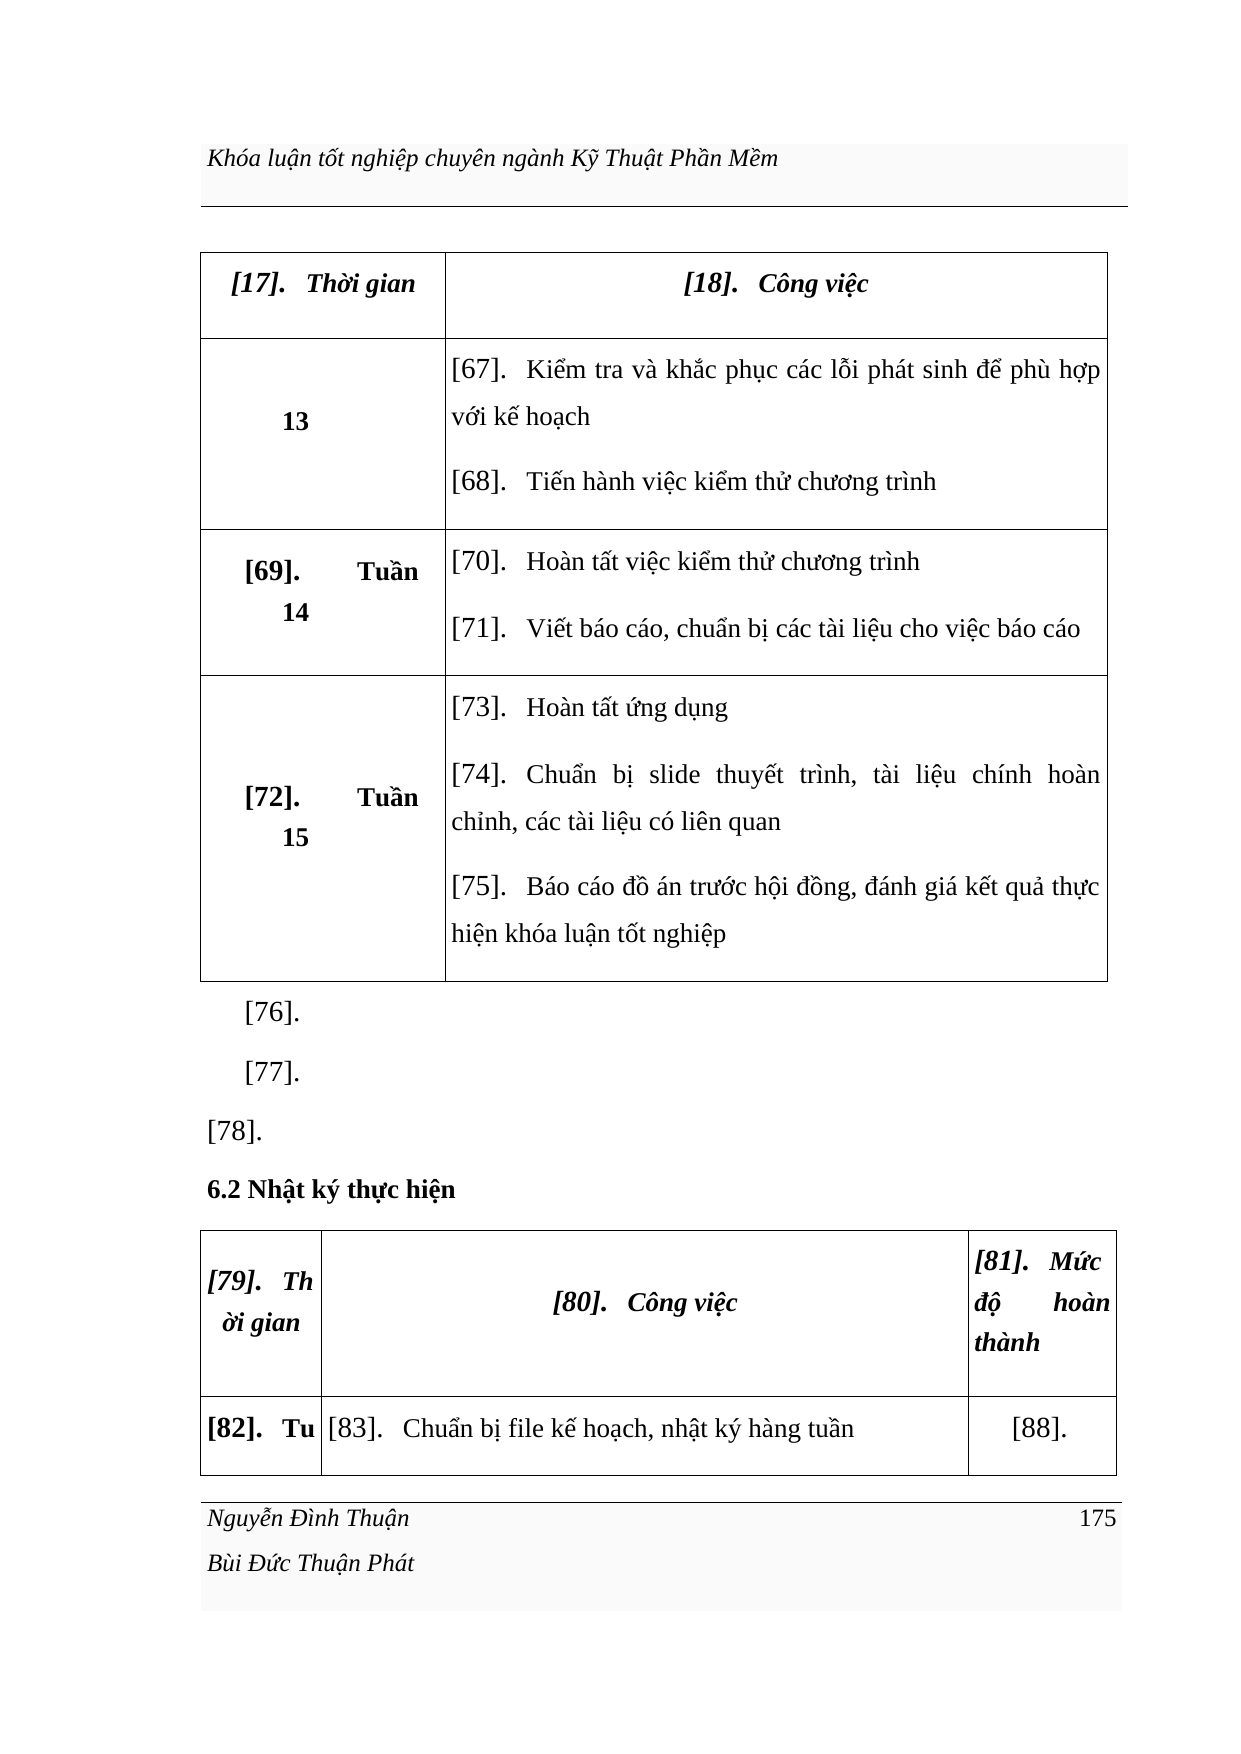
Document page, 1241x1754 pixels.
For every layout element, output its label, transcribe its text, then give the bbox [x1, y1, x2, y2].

table_header Mức độ hoàn thành [969, 1231, 1116, 1396]
table_header Thời gian [201, 1231, 321, 1396]
table_cell Hoàn tất ứng dụng Chuẩn bị slide thuyết trình, tài liệu chính hoàn chỉnh, các tài liệu có liên quan Báo cáo đồ án trước hội đồng, đánh giá kết quả thực hiện khóa luận tốt nghiệp [446, 676, 1107, 981]
table_cell Tuần 15 [201, 676, 445, 981]
table_cell Hoàn tất việc kiểm thử chương trình Viết báo cáo, chuẩn bị các tài liệu cho việc báo cáo [446, 530, 1107, 675]
table_header Công việc [446, 253, 1107, 337]
table_cell Tuần 14 [201, 530, 445, 675]
table_cell 90% [969, 1397, 1116, 1475]
subtitle Nhật ký thực hiện [207, 1173, 1122, 1204]
table_cell Chuẩn bị hoàn tất công việc code chương trình Kiểm tra và khắc phục các lỗi phát sinh để phù hợp với kế hoạch Tiến hành việc kiểm thử chương trình [446, 339, 1107, 529]
table_header Thời gian [201, 253, 445, 337]
table_cell Tuần 01 [201, 1397, 321, 1475]
table_cell Tuần 13 [201, 339, 445, 529]
table_header Công việc [322, 1231, 968, 1396]
